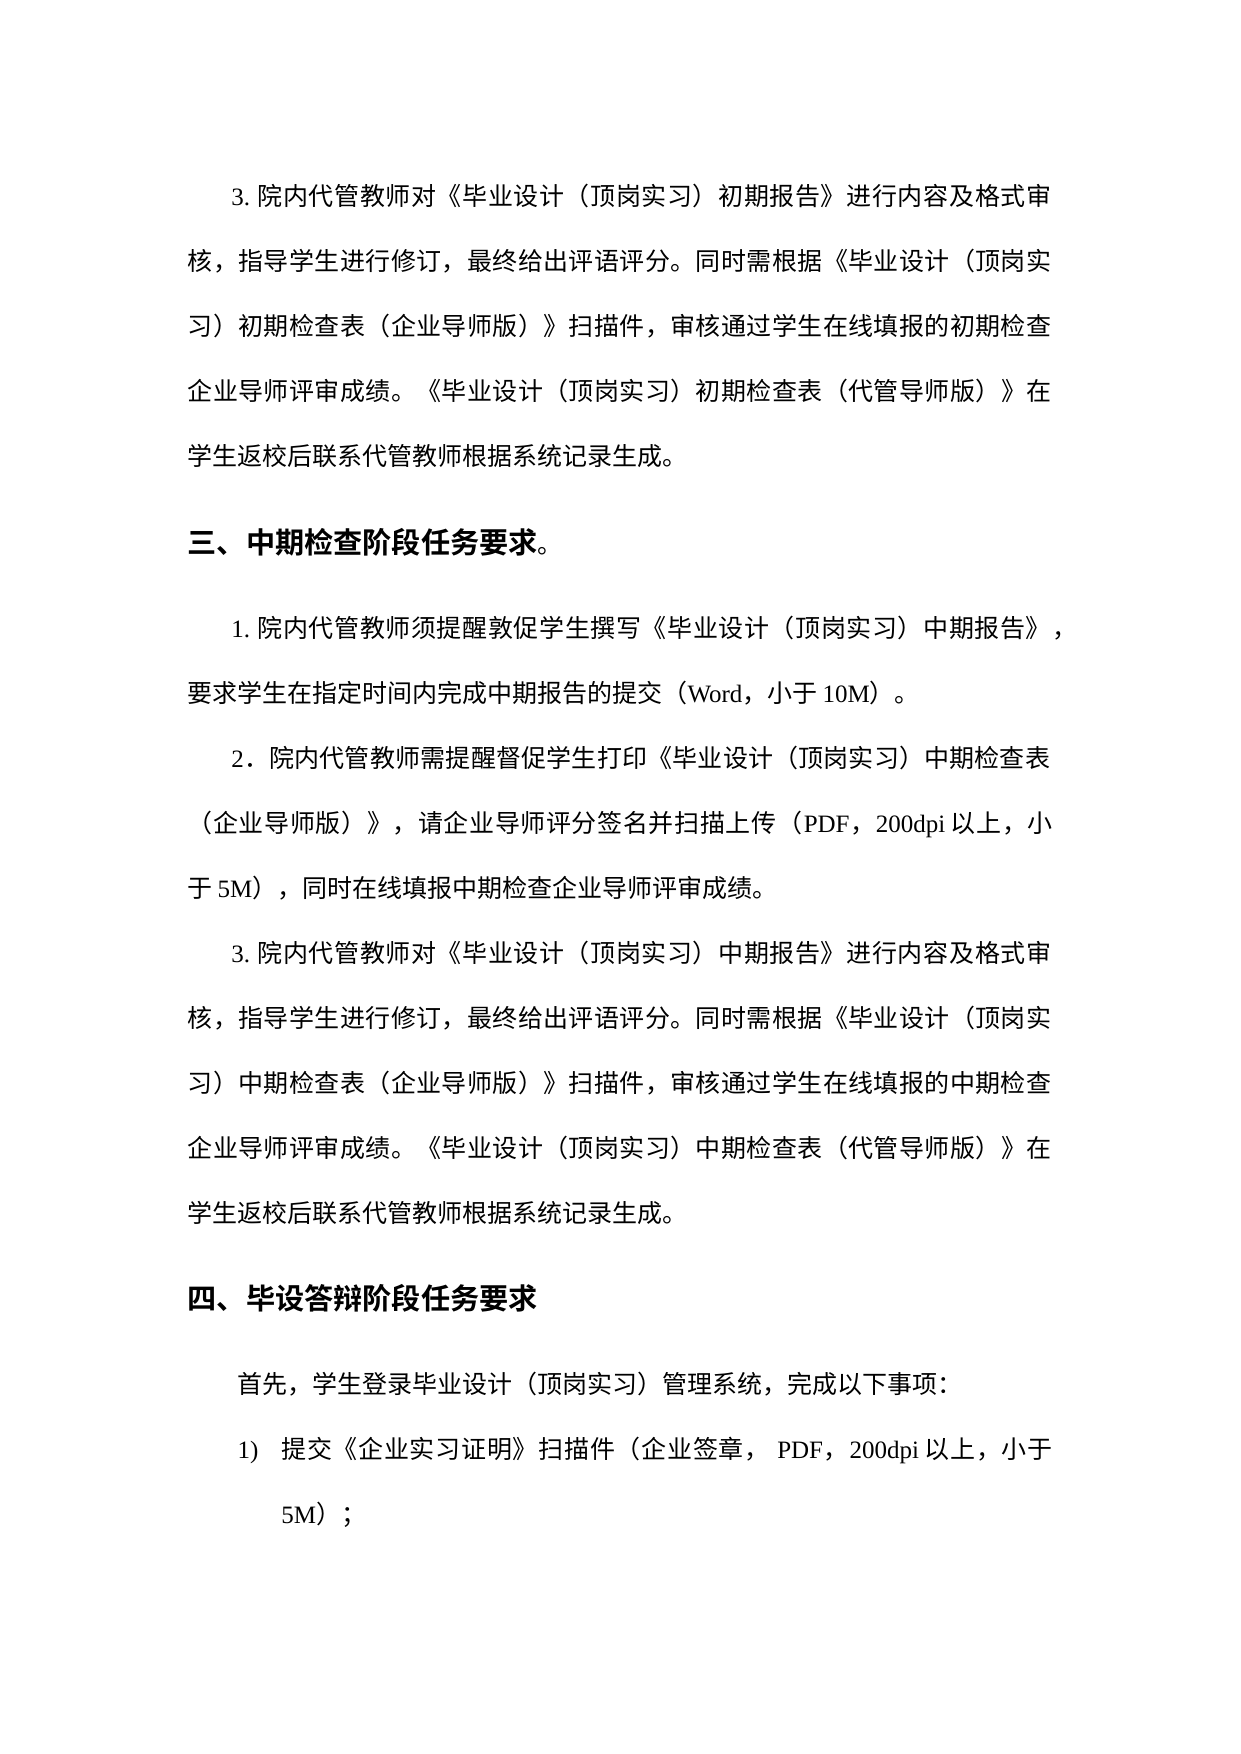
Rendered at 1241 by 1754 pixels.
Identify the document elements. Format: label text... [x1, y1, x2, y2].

text 3. 院内代管教师对《毕业设计（顶岗实习）初期报告》进行内容及格式审核，指导学生进行修订，最终给出评语评分。同时需根据《毕业设计（顶岗实习）初期检查表（企业导师版）》扫描件，审核通过学生在线填报的初期检查企业导师评审成绩。《毕业设计（顶岗实习）初期检查表（代管导师版）》在学生返校后联系代管教师根据系统记录生成。 [187, 162, 1053, 487]
text 3. 院内代管教师对《毕业设计（顶岗实习）中期报告》进行内容及格式审核，指导学生进行修订，最终给出评语评分。同时需根据《毕业设计（顶岗实习）中期检查表（企业导师版）》扫描件，审核通过学生在线填报的中期检查企业导师评审成绩。《毕业设计（顶岗实习）中期检查表（代管导师版）》在学生返校后联系代管教师根据系统记录生成。 [187, 919, 1053, 1244]
list 提交《企业实习证明》扫描件（企业签章， PDF，200dpi以上，小于5M）； [237, 1415, 1053, 1545]
text 1. 院内代管教师须提醒敦促学生撰写《毕业设计（顶岗实习）中期报告》，要求学生在指定时间内完成中期报告的提交（Word，小于10M）。 [187, 594, 1053, 724]
text 三、中期检查阶段任务要求。 [187, 508, 1053, 573]
text 2．院内代管教师需提醒督促学生打印《毕业设计（顶岗实习）中期检查表（企业导师版）》，请企业导师评分签名并扫描上传（PDF，200dpi以上，小于5M），同时在线填报中期检查企业导师评审成绩。 [187, 724, 1053, 919]
text 四、毕设答辩阶段任务要求 [187, 1264, 1053, 1329]
text 首先，学生登录毕业设计（顶岗实习）管理系统，完成以下事项： [187, 1350, 1053, 1415]
